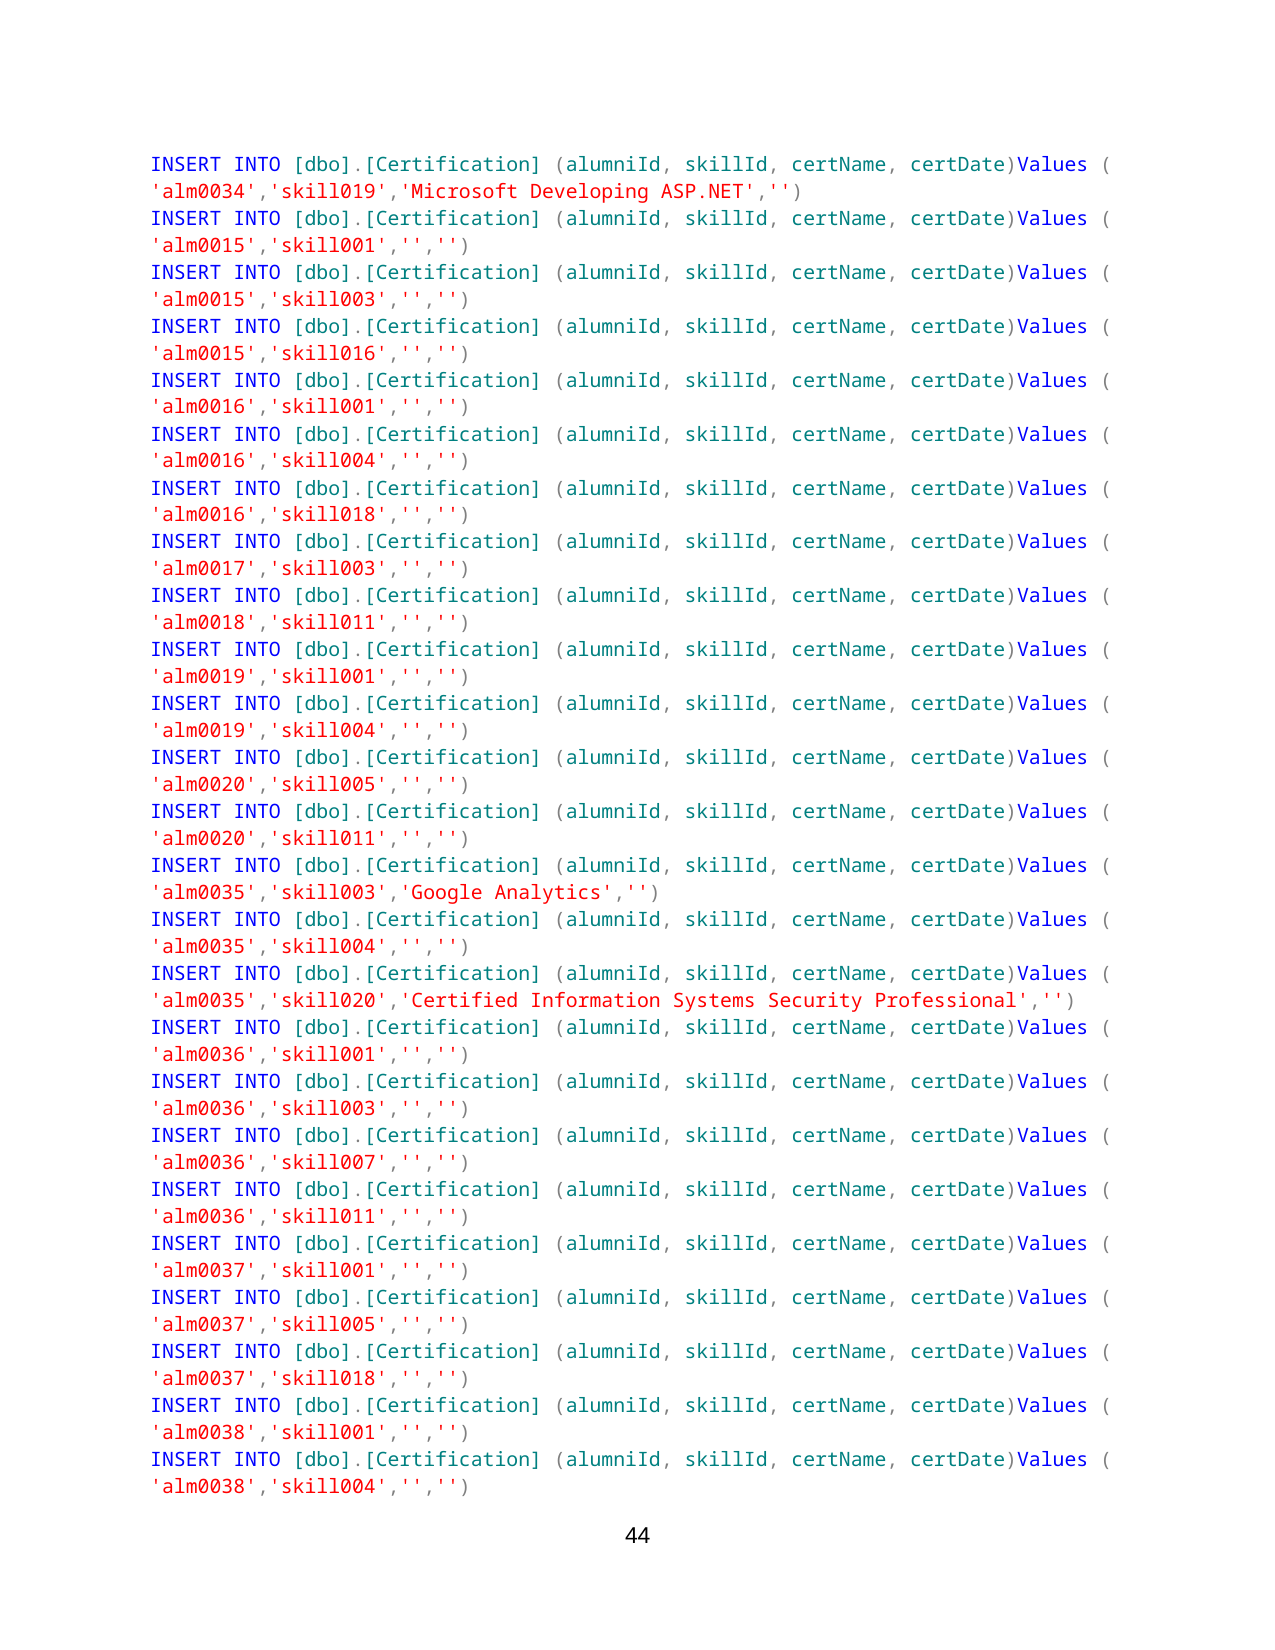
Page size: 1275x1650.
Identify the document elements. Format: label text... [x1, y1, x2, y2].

text INSERT INTO [dbo].[Certification] (alumniId, skillId, certName, certDate)Values ( 'alm0019','skill001','','') [150, 636, 1125, 689]
text INSERT INTO [dbo].[Certification] (alumniId, skillId, certName, certDate)Values ( 'alm0037','skill001','','') [150, 1229, 1125, 1283]
text INSERT INTO [dbo].[Certification] (alumniId, skillId, certName, certDate)Values ( 'alm0018','skill011','','') [150, 582, 1125, 636]
text INSERT INTO [dbo].[Certification] (alumniId, skillId, certName, certDate)Values ( 'alm0015','skill003','','') [150, 258, 1125, 312]
text INSERT INTO [dbo].[Certification] (alumniId, skillId, certName, certDate)Values ( 'alm0035','skill003','Google Analytics','') [150, 851, 1125, 905]
text INSERT INTO [dbo].[Certification] (alumniId, skillId, certName, certDate)Values ( 'alm0036','skill003','','') [150, 1067, 1125, 1121]
text INSERT INTO [dbo].[Certification] (alumniId, skillId, certName, certDate)Values ( 'alm0036','skill001','','') [150, 1013, 1125, 1067]
text INSERT INTO [dbo].[Certification] (alumniId, skillId, certName, certDate)Values ( 'alm0037','skill018','','') [150, 1337, 1125, 1391]
text INSERT INTO [dbo].[Certification] (alumniId, skillId, certName, certDate)Values ( 'alm0036','skill011','','') [150, 1175, 1125, 1229]
text INSERT INTO [dbo].[Certification] (alumniId, skillId, certName, certDate)Values ( 'alm0034','skill019','Microsoft Developing ASP.NET','') [150, 150, 1125, 204]
text INSERT INTO [dbo].[Certification] (alumniId, skillId, certName, certDate)Values ( 'alm0016','skill004','','') [150, 420, 1125, 474]
text INSERT INTO [dbo].[Certification] (alumniId, skillId, certName, certDate)Values ( 'alm0020','skill011','','') [150, 797, 1125, 851]
text INSERT INTO [dbo].[Certification] (alumniId, skillId, certName, certDate)Values ( 'alm0020','skill005','','') [150, 743, 1125, 797]
text INSERT INTO [dbo].[Certification] (alumniId, skillId, certName, certDate)Values ( 'alm0019','skill004','','') [150, 689, 1125, 743]
text INSERT INTO [dbo].[Certification] (alumniId, skillId, certName, certDate)Values ( 'alm0038','skill004','','') [150, 1445, 1125, 1499]
text INSERT INTO [dbo].[Certification] (alumniId, skillId, certName, certDate)Values ( 'alm0036','skill007','','') [150, 1121, 1125, 1175]
text INSERT INTO [dbo].[Certification] (alumniId, skillId, certName, certDate)Values ( 'alm0015','skill001','','') [150, 204, 1125, 258]
text INSERT INTO [dbo].[Certification] (alumniId, skillId, certName, certDate)Values ( 'alm0015','skill016','','') [150, 312, 1125, 366]
text INSERT INTO [dbo].[Certification] (alumniId, skillId, certName, certDate)Values ( 'alm0016','skill018','','') [150, 474, 1125, 528]
text INSERT INTO [dbo].[Certification] (alumniId, skillId, certName, certDate)Values ( 'alm0038','skill001','','') [150, 1391, 1125, 1445]
text INSERT INTO [dbo].[Certification] (alumniId, skillId, certName, certDate)Values ( 'alm0016','skill001','','') [150, 366, 1125, 420]
text INSERT INTO [dbo].[Certification] (alumniId, skillId, certName, certDate)Values ( 'alm0017','skill003','','') [150, 528, 1125, 582]
text INSERT INTO [dbo].[Certification] (alumniId, skillId, certName, certDate)Values ( 'alm0035','skill020','Certified Information Systems Security Professional','') [150, 959, 1125, 1013]
text INSERT INTO [dbo].[Certification] (alumniId, skillId, certName, certDate)Values ( 'alm0037','skill005','','') [150, 1283, 1125, 1337]
text INSERT INTO [dbo].[Certification] (alumniId, skillId, certName, certDate)Values ( 'alm0035','skill004','','') [150, 905, 1125, 959]
